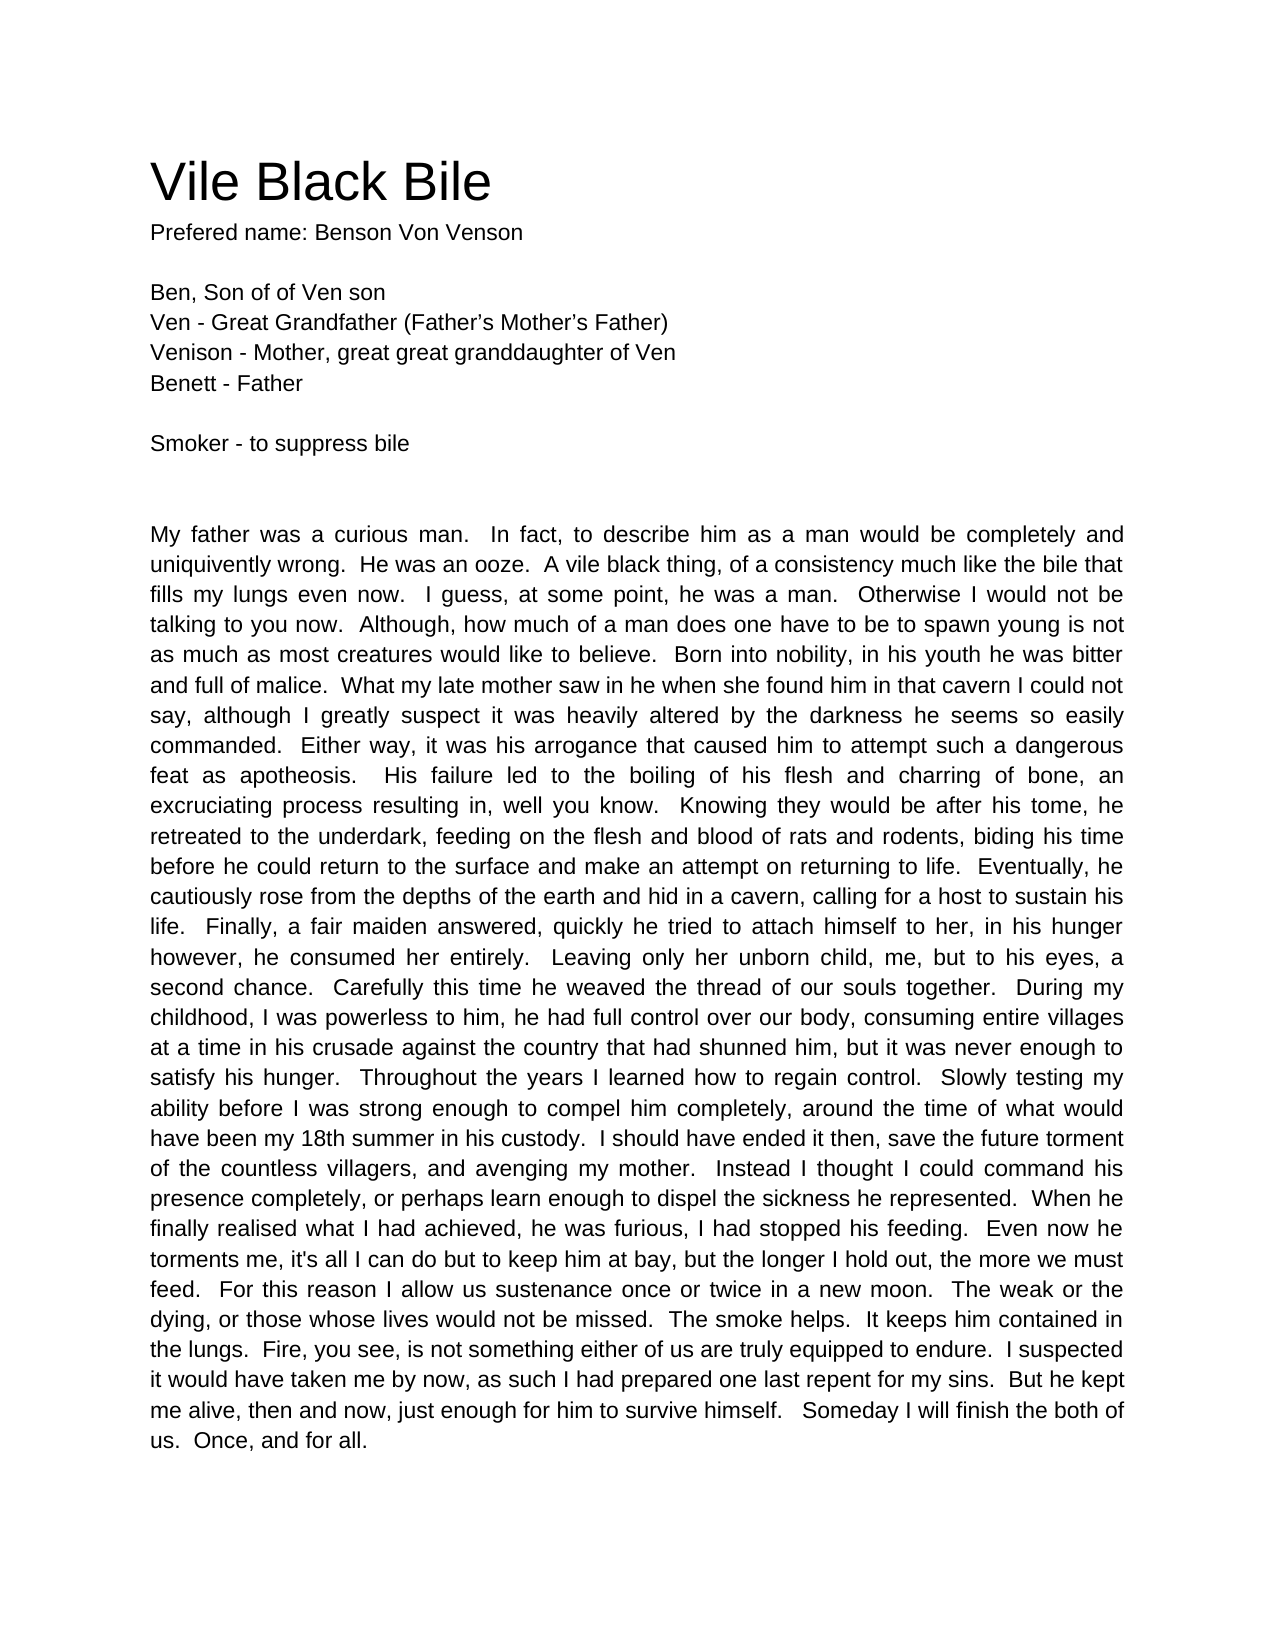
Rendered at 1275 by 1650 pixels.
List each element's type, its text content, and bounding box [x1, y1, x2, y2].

title Vile Black Bile [150, 150, 1125, 212]
text My father was a curious man. In fact, to describe him as a man would be completely and uniquivently wrong. He was an ooze. A vile black thing, of a consistency much like the bile that fills my lungs even now. I guess, at some point, he was a man. Otherwise I would not be talking to you now. Although, how much of a man does one have to be to spawn young is not as much as most creatures would like to believe. Born into nobility, in his youth he was bitter and full of malice. What my late mother saw in he when she found him in that cavern I could not say, although I greatly suspect it was heavily altered by the darkness he seems so easily commanded. Either way, it was his arrogance that caused him to attempt such a dangerous feat as apotheosis. His failure led to the boiling of his flesh and charring of bone, an excruciating process resulting in, well you know. Knowing they would be after his tome, he retreated to the underdark, feeding on the flesh and blood of rats and rodents, biding his time before he could return to the surface and make an attempt on returning to life. Eventually, he cautiously rose from the depths of the earth and hid in a cavern, calling for a host to sustain his life. Finally, a fair maiden answered, quickly he tried to attach himself to her, in his hunger however, he consumed her entirely. Leaving only her unborn child, me, but to his eyes, a second chance. Carefully this time he weaved the thread of our souls together. During my childhood, I was powerless to him, he had full control over our body, consuming entire villages at a time in his crusade against the country that had shunned him, but it was never enough to satisfy his hunger. Throughout the years I learned how to regain control. Slowly testing my ability before I was strong enough to compel him completely, around the time of what would have been my 18th summer in his custody. I should have ended it then, save the future torment of the countless villagers, and avenging my mother. Instead I thought I could command his presence completely, or perhaps learn enough to dispel the sickness he represented. When he finally realised what I had achieved, he was furious, I had stopped his feeding. Even now he torments me, it's all I can do but to keep him at bay, but the longer I hold out, the more we must feed. For this reason I allow us sustenance once or twice in a new moon. The weak or the dying, or those whose lives would not be missed. The smoke helps. It keeps him contained in the lungs. Fire, you see, is not something either of us are truly equipped to endure. I suspected it would have taken me by now, as such I had prepared one last repent for my sins. But he kept me alive, then and now, just enough for him to survive himself. Someday I will finish the both of us. Once, and for all. [150, 521, 1125, 1453]
text Venison - Mother, great great granddaughter of Ven [150, 339, 1125, 366]
text Ben, Son of of Ven son [150, 279, 1125, 305]
text Smoker - to suppress bile [150, 430, 1125, 456]
text Prefered name: Benson Von Venson [150, 218, 1125, 245]
text Ven - Great Grandfather (Father’s Mother’s Father) [150, 309, 1125, 336]
text Benett - Father [150, 369, 1125, 396]
